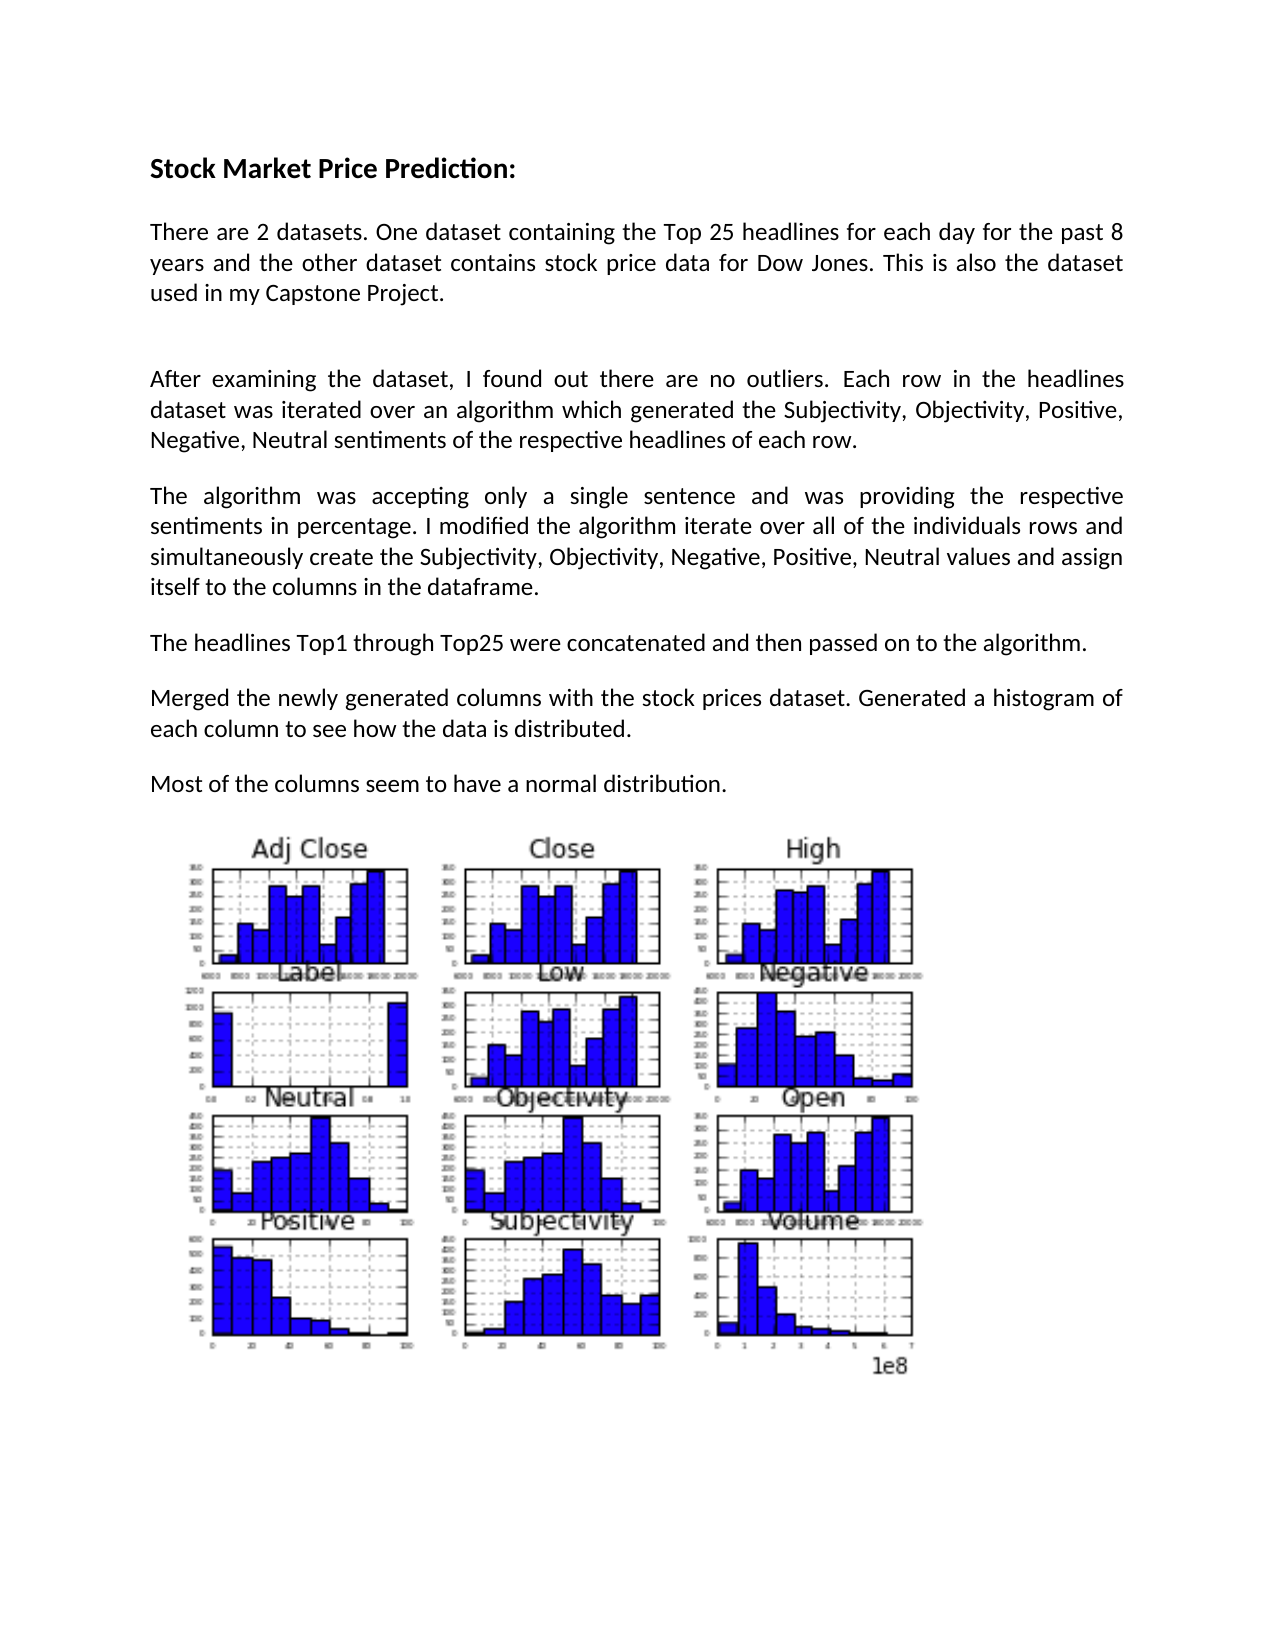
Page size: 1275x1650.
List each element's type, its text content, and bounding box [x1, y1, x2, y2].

text The algorithm was accepting only a single sentence and was providing the respective sentiments in percentage. I modified the algorithm iterate over all of the individuals rows and simultaneously create the Subjectivity, Objectivity, Negative, Positive, Neutral values and assign itself to the columns in the dataframe. [150, 480, 1125, 602]
text Most of the columns seem to have a normal distribution. [150, 768, 1125, 799]
text After examining the dataset, I found out there are no outliers. Each row in the headlines dataset was iterated over an algorithm which generated the Subjectivity, Objectivity, Positive, Negative, Neutral sentiments of the respective headlines of each row. [150, 363, 1125, 455]
text Stock Market Price Prediction: [150, 150, 1125, 186]
picture [150, 823, 951, 1389]
text The headlines Top1 through Top25 were concatenated and then passed on to the algorithm. [150, 627, 1125, 657]
text There are 2 datasets. One dataset containing the Top 25 headlines for each day for the past 8 years and the other dataset contains stock price data for Dow Jones. This is also the dataset used in my Capstone Project. [150, 216, 1125, 308]
text Merged the newly generated columns with the stock prices dataset. Generated a histogram of each column to see how the data is distributed. [150, 682, 1125, 743]
